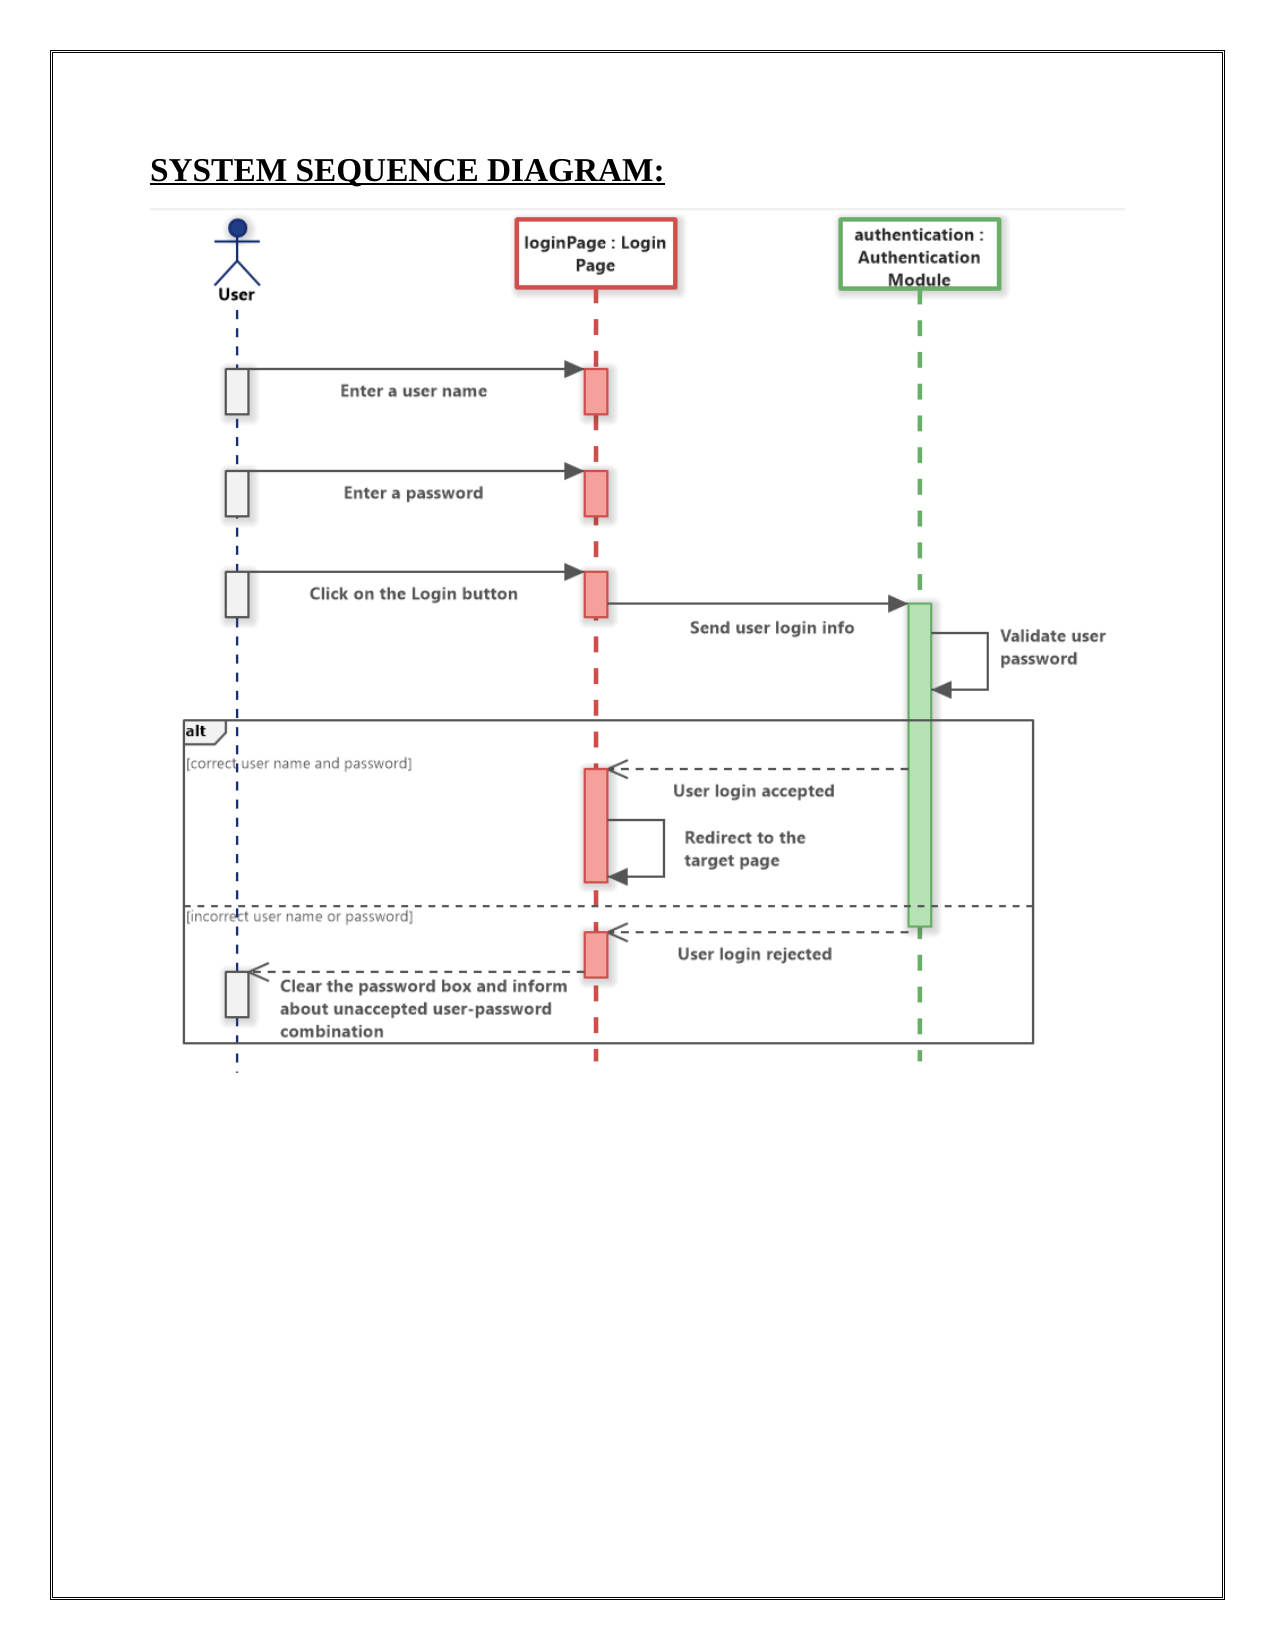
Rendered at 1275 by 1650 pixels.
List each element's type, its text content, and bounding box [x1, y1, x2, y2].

text SYSTEM SEQUENCE DIAGRAM: [150, 150, 1125, 188]
picture [150, 208, 1125, 1083]
